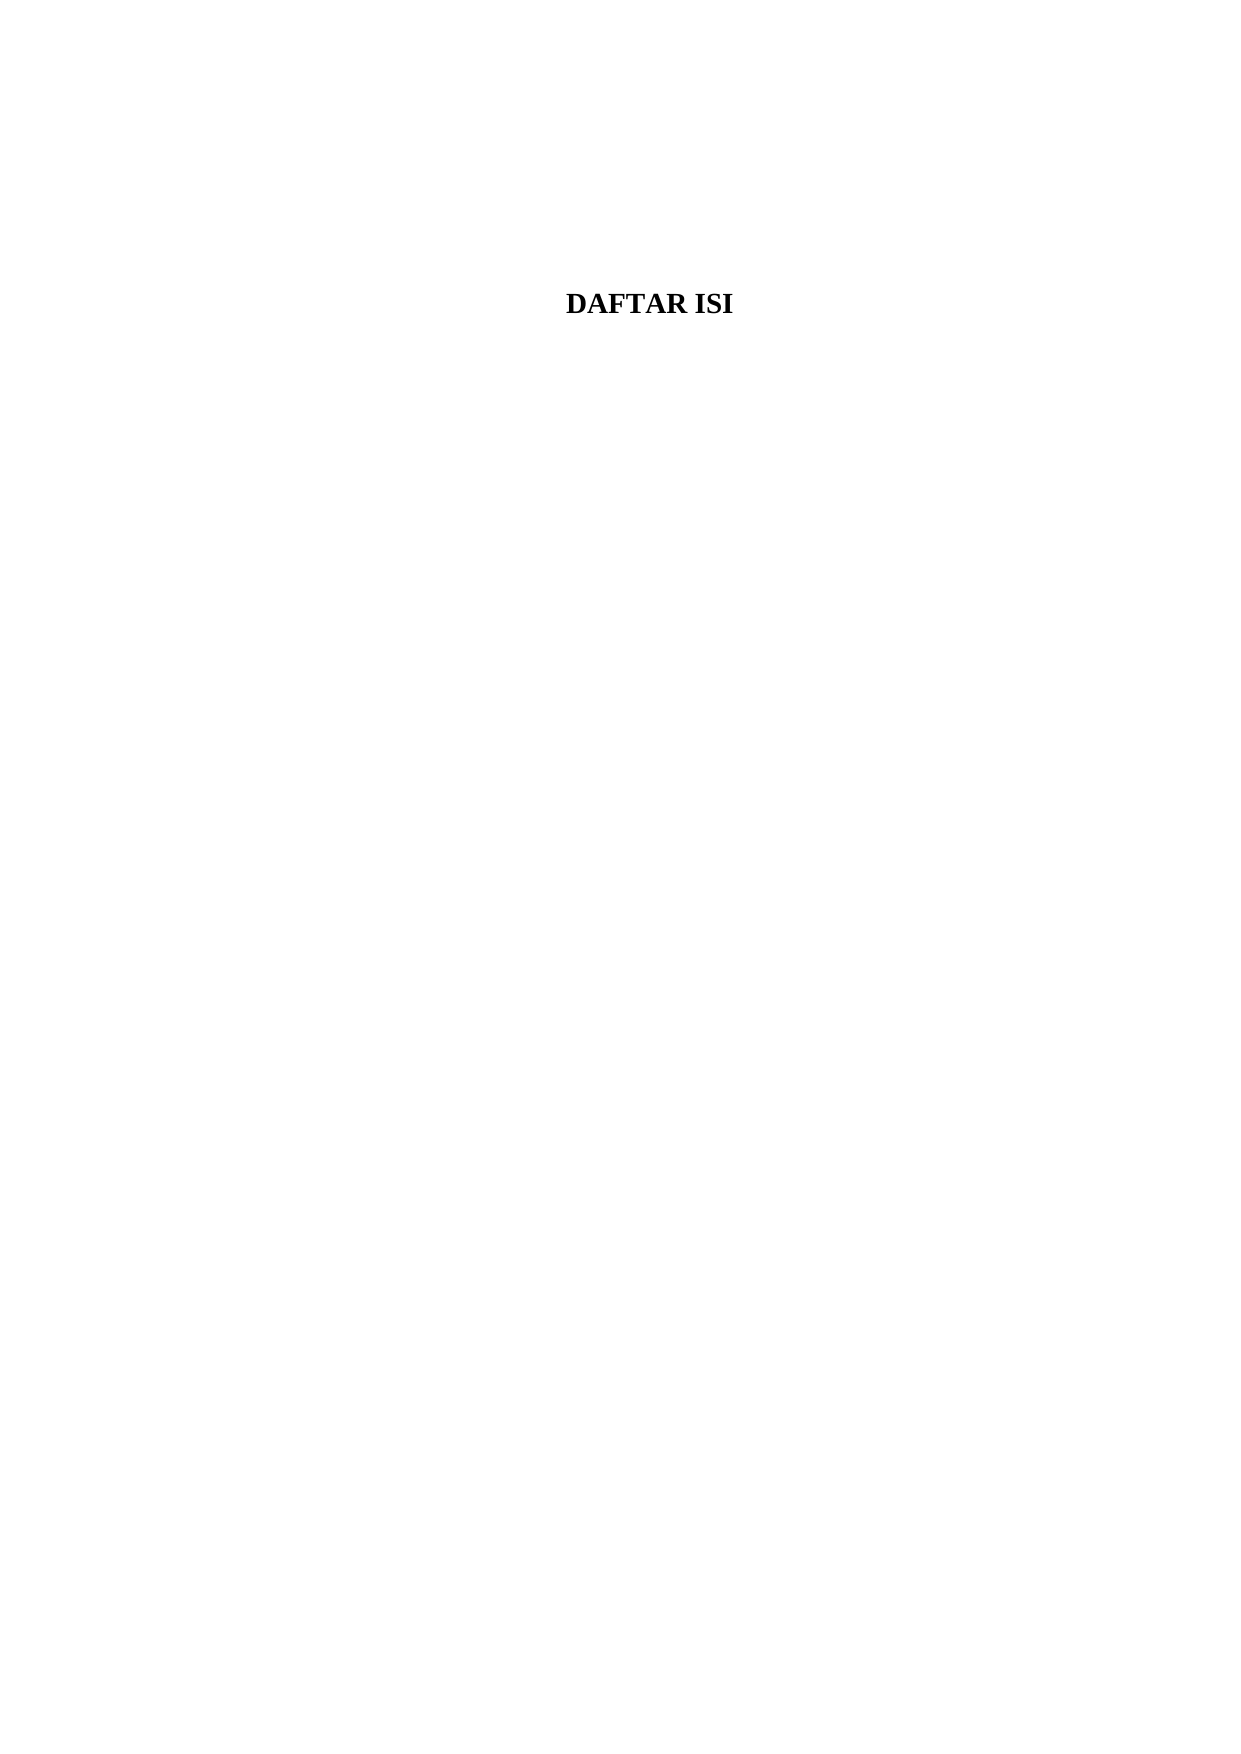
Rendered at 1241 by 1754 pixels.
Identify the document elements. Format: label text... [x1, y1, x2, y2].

subtitle DAFTAR ISI [236, 286, 1063, 320]
